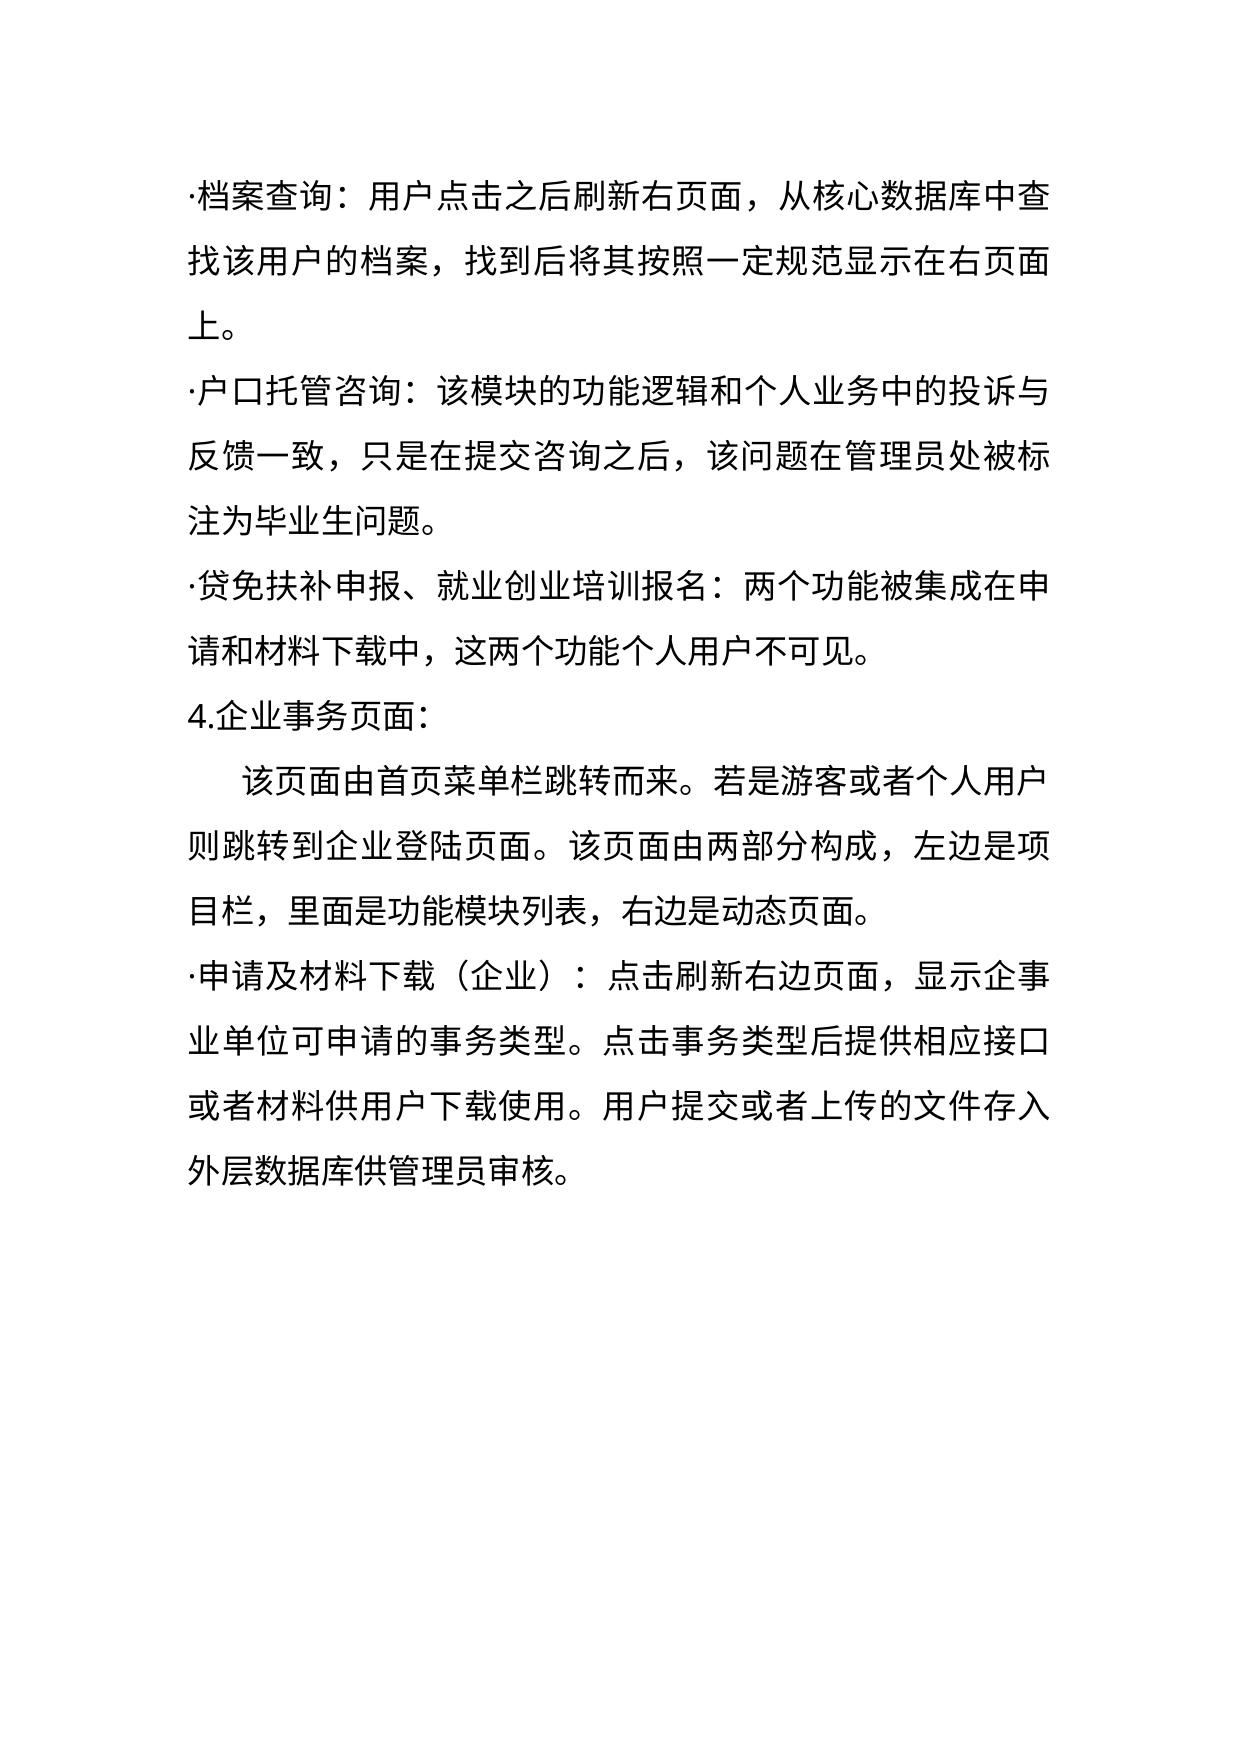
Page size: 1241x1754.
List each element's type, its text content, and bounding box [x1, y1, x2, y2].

text ·档案查询：用户点击之后刷新右页面，从核心数据库中查找该用户的档案，找到后将其按照一定规范显示在右页面上。 [187, 162, 1053, 357]
text ·户口托管咨询：该模块的功能逻辑和个人业务中的投诉与反馈一致，只是在提交咨询之后，该问题在管理员处被标注为毕业生问题。 [187, 357, 1053, 552]
text ·贷免扶补申报、就业创业培训报名：两个功能被集成在申请和材料下载中，这两个功能个人用户不可见。 [187, 552, 1053, 682]
text 该页面由首页菜单栏跳转而来。若是游客或者个人用户则跳转到企业登陆页面。该页面由两部分构成，左边是项目栏，里面是功能模块列表，右边是动态页面。 [187, 747, 1053, 942]
text ·申请及材料下载（企业）：点击刷新右边页面，显示企事业单位可申请的事务类型。点击事务类型后提供相应接口或者材料供用户下载使用。用户提交或者上传的文件存入外层数据库供管理员审核。 [187, 942, 1053, 1202]
text 4.企业事务页面： [187, 682, 1053, 747]
